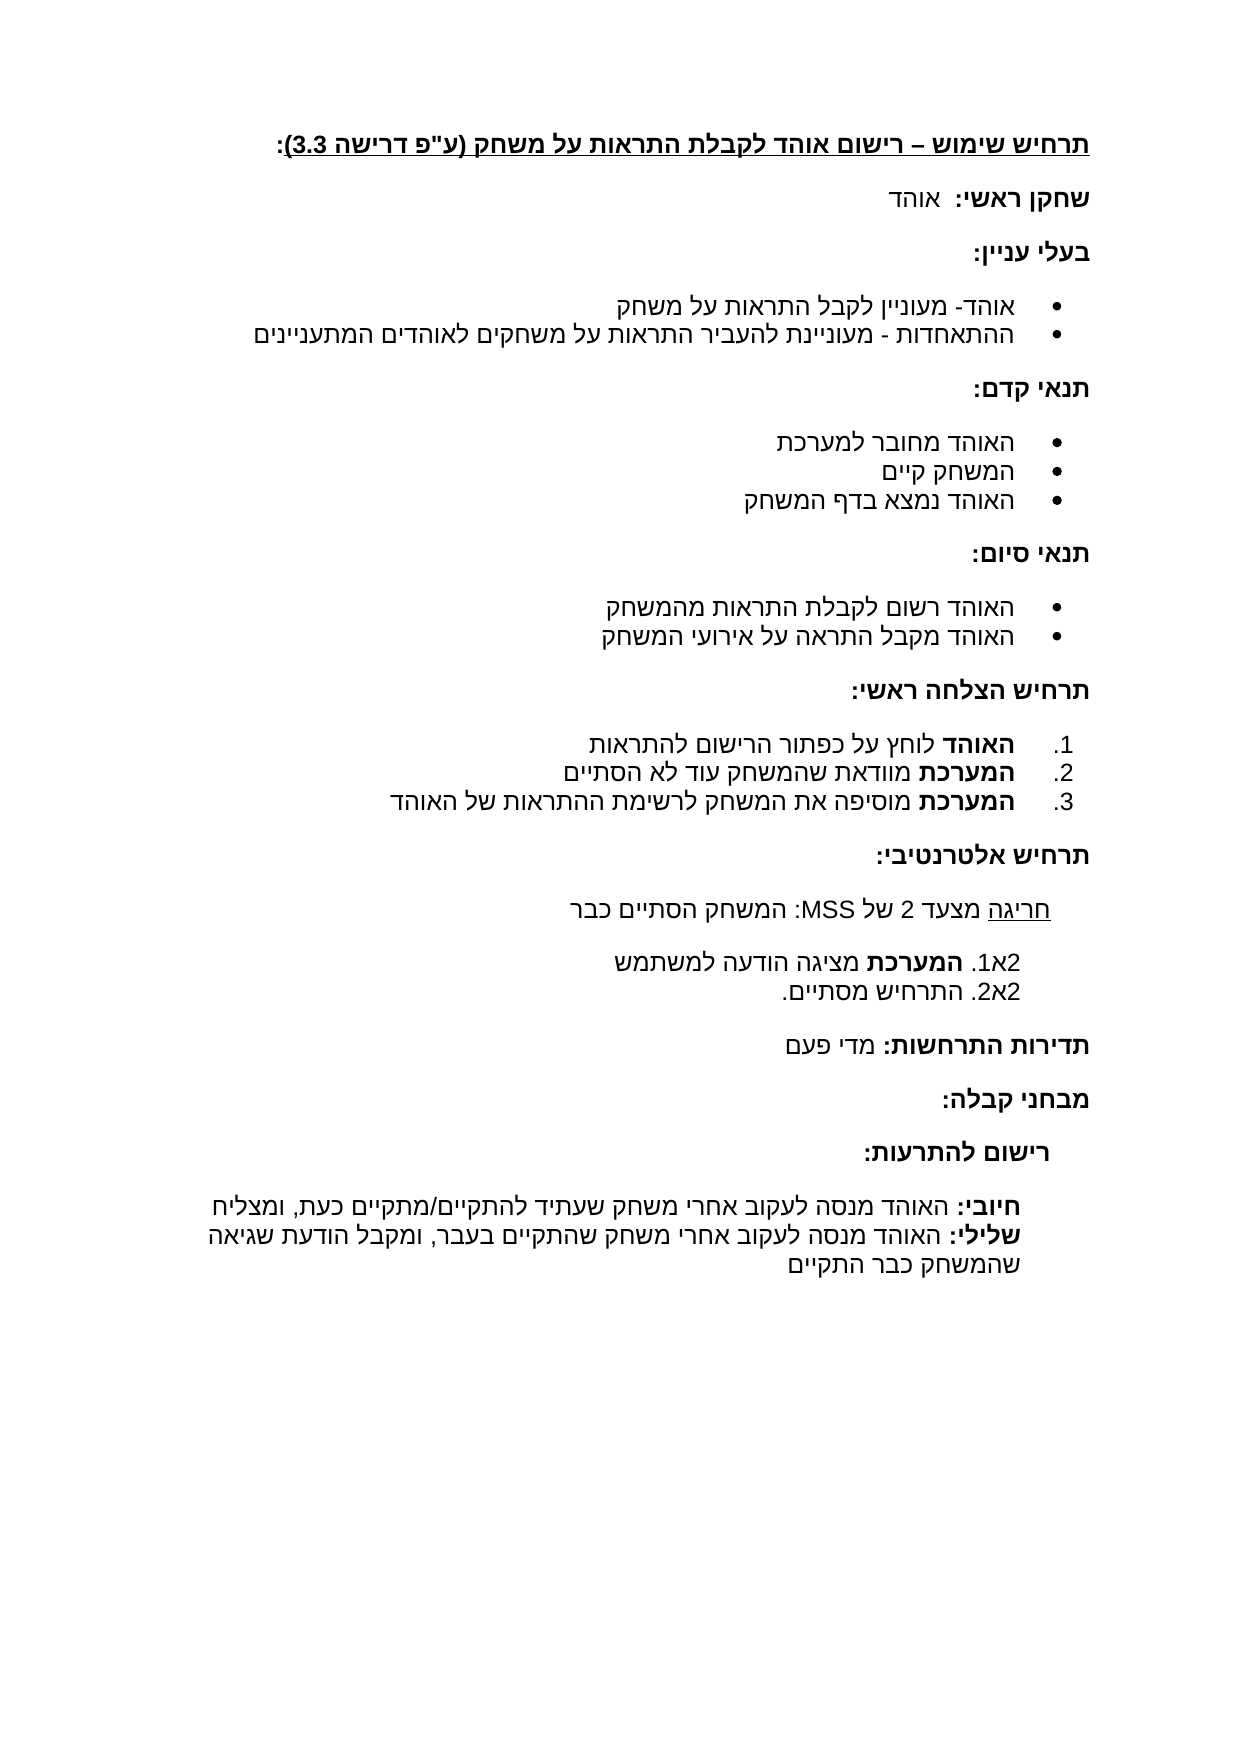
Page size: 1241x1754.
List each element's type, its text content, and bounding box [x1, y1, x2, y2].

list האוהד מחובר למערכת [150, 428, 1053, 457]
text תנאי קדם: [150, 374, 1090, 403]
list האוהד נמצא בדף המשחק [150, 486, 1053, 514]
text תנאי סיום: [150, 539, 1090, 568]
list המערכת מוסיפה את המשחק לרשימת ההתראות של האוהד [150, 787, 1053, 816]
text תרחיש שימוש – רישום אוהד לקבלת התראות על משחק (ע"פ דרישה 3.3): [150, 130, 1090, 159]
text 2א1. המערכת מציגה הודעה למשתמש 2א2. התרחיש מסתיים. [150, 948, 1021, 1006]
text בעלי עניין: [150, 238, 1090, 266]
text חיובי: האוהד מנסה לעקוב אחרי משחק שעתיד להתקיים/מתקיים כעת, ומצליח שלילי: האוהד מנסה לעקוב אחרי משחק שהתקיים בעבר, ומקבל הודעת שגיאה שהמשחק כבר התקיים [150, 1192, 1021, 1278]
list האוהד מקבל התראה על אירועי המשחק [150, 622, 1053, 651]
text תרחיש אלטרנטיבי: [150, 841, 1090, 870]
list ההתאחדות - מעוניינת להעביר התראות על משחקים לאוהדים המתעניינים [150, 320, 1053, 349]
text מבחני קבלה: [150, 1085, 1090, 1113]
list האוהד לוחץ על כפתור הרישום להתראות [150, 730, 1053, 758]
text חריגה מצעד 2 של MSS: המשחק הסתיים כבר [150, 895, 1050, 923]
list המערכת מוודאת שהמשחק עוד לא הסתיים [150, 758, 1053, 787]
list המשחק קיים [150, 457, 1053, 486]
list אוהד- מעוניין לקבל התראות על משחק [150, 291, 1053, 320]
text תדירות התרחשות: מדי פעם [150, 1031, 1090, 1060]
text רישום להתרעות: [150, 1138, 1050, 1167]
text תרחיש הצלחה ראשי: [150, 676, 1090, 705]
text שחקן ראשי: אוהד [150, 184, 1090, 213]
list האוהד רשום לקבלת התראות מהמשחק [150, 593, 1053, 622]
